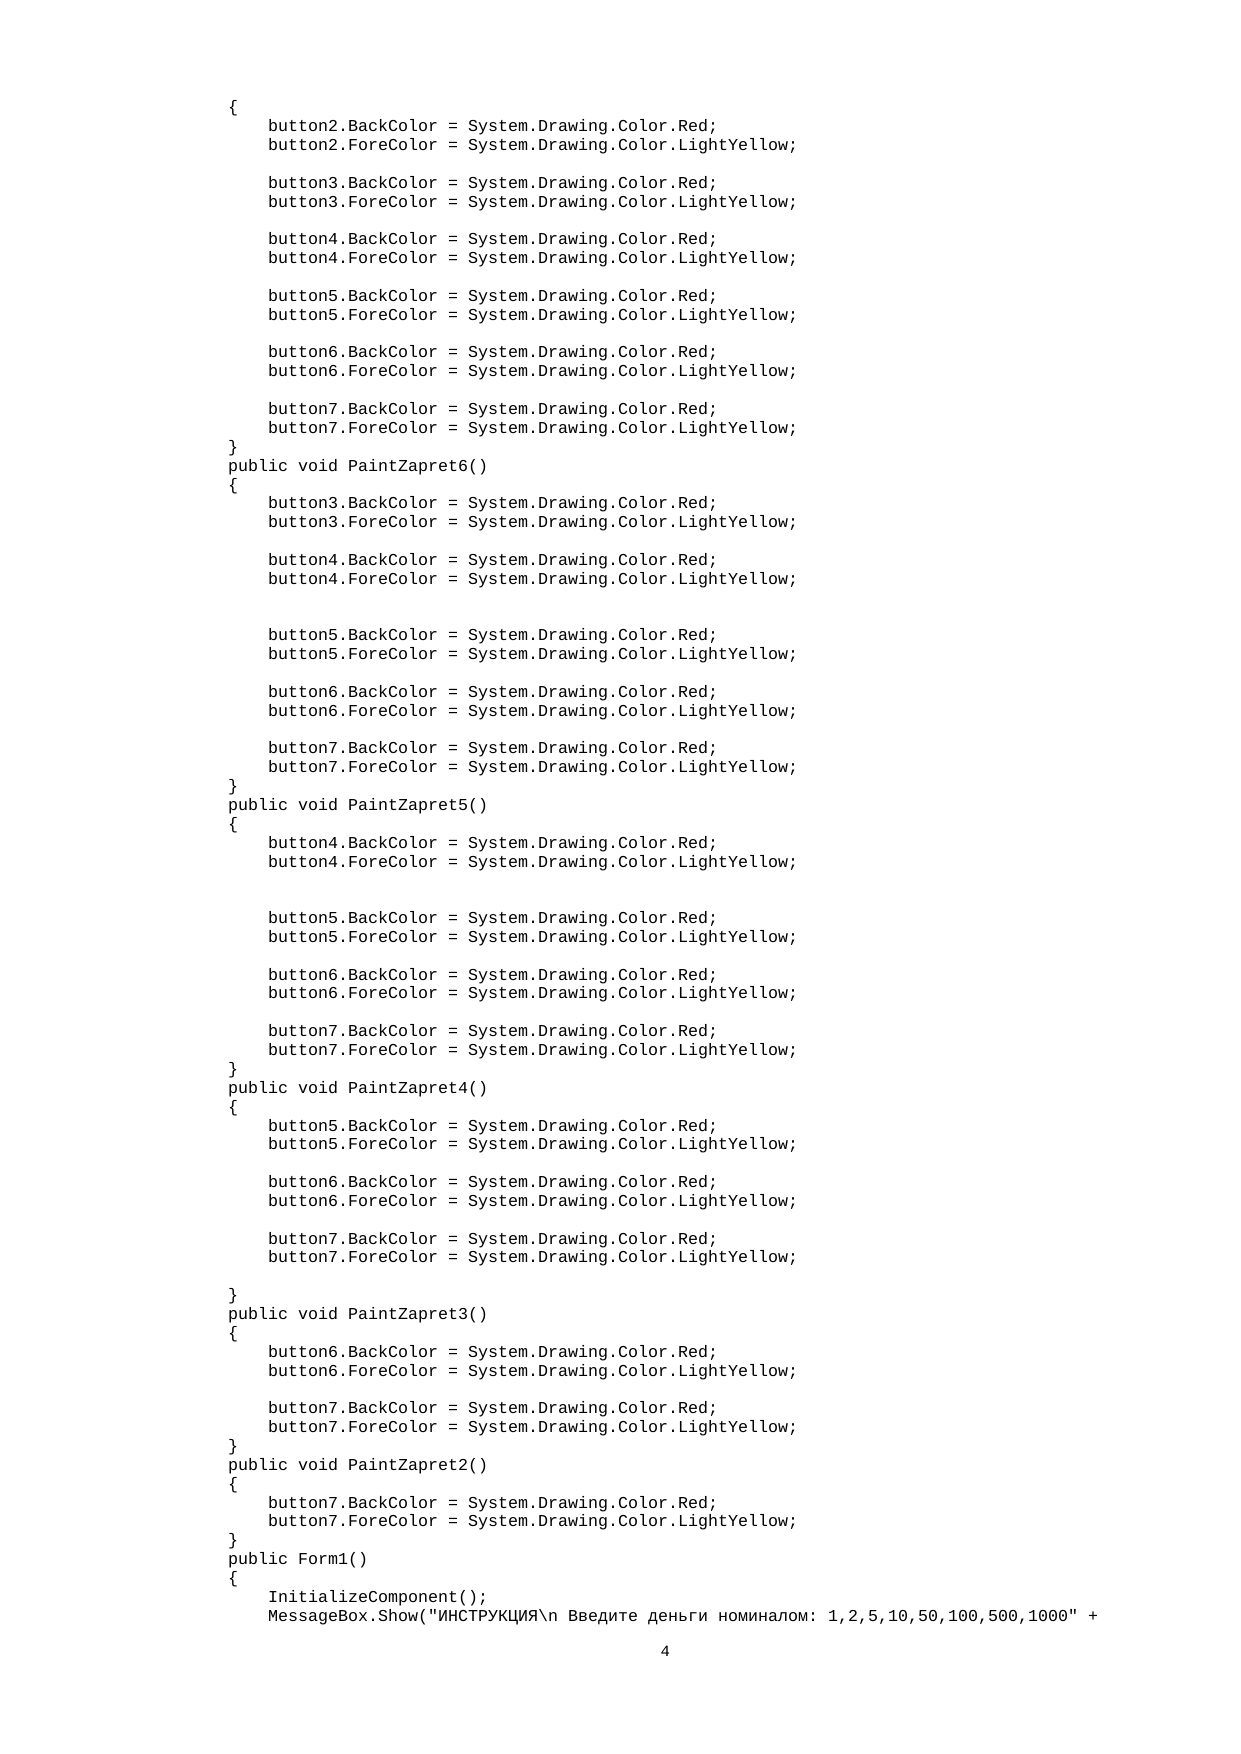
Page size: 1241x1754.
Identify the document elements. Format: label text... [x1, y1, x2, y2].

text button3.BackColor = System.Drawing.Color.Red; [148, 174, 1182, 193]
text public void PaintZapret5() [148, 797, 1182, 815]
text button6.BackColor = System.Drawing.Color.Red; [148, 344, 1182, 363]
text } [148, 1061, 1182, 1079]
text button7.BackColor = System.Drawing.Color.Red; [148, 401, 1182, 419]
text InitializeComponent(); [148, 1588, 1182, 1607]
text button7.ForeColor = System.Drawing.Color.LightYellow; [148, 419, 1182, 438]
text button6.ForeColor = System.Drawing.Color.LightYellow; [148, 1362, 1182, 1381]
text button7.BackColor = System.Drawing.Color.Red; [148, 1494, 1182, 1513]
text button4.BackColor = System.Drawing.Color.Red; [148, 231, 1182, 250]
text button3.BackColor = System.Drawing.Color.Red; [148, 495, 1182, 514]
text public void PaintZapret6() [148, 457, 1182, 476]
text button6.ForeColor = System.Drawing.Color.LightYellow; [148, 363, 1182, 382]
text button4.ForeColor = System.Drawing.Color.LightYellow; [148, 853, 1182, 872]
text button6.BackColor = System.Drawing.Color.Red; [148, 683, 1182, 702]
text } [148, 438, 1182, 457]
text button5.ForeColor = System.Drawing.Color.LightYellow; [148, 1136, 1182, 1155]
text { [148, 99, 1182, 118]
text button6.BackColor = System.Drawing.Color.Red; [148, 1174, 1182, 1192]
text button7.ForeColor = System.Drawing.Color.LightYellow; [148, 1249, 1182, 1268]
text button4.ForeColor = System.Drawing.Color.LightYellow; [148, 570, 1182, 589]
text { [148, 476, 1182, 495]
text } [148, 778, 1182, 797]
text button2.ForeColor = System.Drawing.Color.LightYellow; [148, 137, 1182, 156]
text } [148, 1287, 1182, 1306]
text button4.ForeColor = System.Drawing.Color.LightYellow; [148, 250, 1182, 269]
text button5.BackColor = System.Drawing.Color.Red; [148, 910, 1182, 928]
text button6.BackColor = System.Drawing.Color.Red; [148, 966, 1182, 985]
text button6.BackColor = System.Drawing.Color.Red; [148, 1343, 1182, 1362]
text button7.BackColor = System.Drawing.Color.Red; [148, 1230, 1182, 1249]
text button7.BackColor = System.Drawing.Color.Red; [148, 740, 1182, 759]
text button7.ForeColor = System.Drawing.Color.LightYellow; [148, 1513, 1182, 1532]
text { [148, 1475, 1182, 1494]
text button5.ForeColor = System.Drawing.Color.LightYellow; [148, 646, 1182, 664]
text { [148, 1569, 1182, 1588]
text button2.BackColor = System.Drawing.Color.Red; [148, 118, 1182, 137]
text public void PaintZapret4() [148, 1079, 1182, 1098]
text button7.ForeColor = System.Drawing.Color.LightYellow; [148, 1419, 1182, 1438]
text button7.BackColor = System.Drawing.Color.Red; [148, 1400, 1182, 1419]
text button5.BackColor = System.Drawing.Color.Red; [148, 287, 1182, 306]
text button7.BackColor = System.Drawing.Color.Red; [148, 1023, 1182, 1042]
text button5.BackColor = System.Drawing.Color.Red; [148, 627, 1182, 646]
text { [148, 815, 1182, 834]
text public Form1() [148, 1551, 1182, 1569]
text { [148, 1098, 1182, 1117]
text } [148, 1532, 1182, 1551]
text public void PaintZapret2() [148, 1456, 1182, 1475]
text public void PaintZapret3() [148, 1306, 1182, 1324]
text MessageBox.Show("ИНСТРУКЦИЯ\n Введите деньги номиналом: 1,2,5,10,50,100,500,1000" + [148, 1607, 1182, 1626]
text button6.ForeColor = System.Drawing.Color.LightYellow; [148, 702, 1182, 721]
text button3.ForeColor = System.Drawing.Color.LightYellow; [148, 193, 1182, 212]
text button6.ForeColor = System.Drawing.Color.LightYellow; [148, 985, 1182, 1004]
text button4.BackColor = System.Drawing.Color.Red; [148, 551, 1182, 570]
text button7.ForeColor = System.Drawing.Color.LightYellow; [148, 759, 1182, 778]
text { [148, 1324, 1182, 1343]
text } [148, 1438, 1182, 1456]
text button5.ForeColor = System.Drawing.Color.LightYellow; [148, 928, 1182, 947]
text button6.ForeColor = System.Drawing.Color.LightYellow; [148, 1192, 1182, 1211]
text button3.ForeColor = System.Drawing.Color.LightYellow; [148, 514, 1182, 533]
text button5.BackColor = System.Drawing.Color.Red; [148, 1117, 1182, 1136]
text button7.ForeColor = System.Drawing.Color.LightYellow; [148, 1042, 1182, 1061]
text button4.BackColor = System.Drawing.Color.Red; [148, 834, 1182, 853]
text button5.ForeColor = System.Drawing.Color.LightYellow; [148, 306, 1182, 325]
